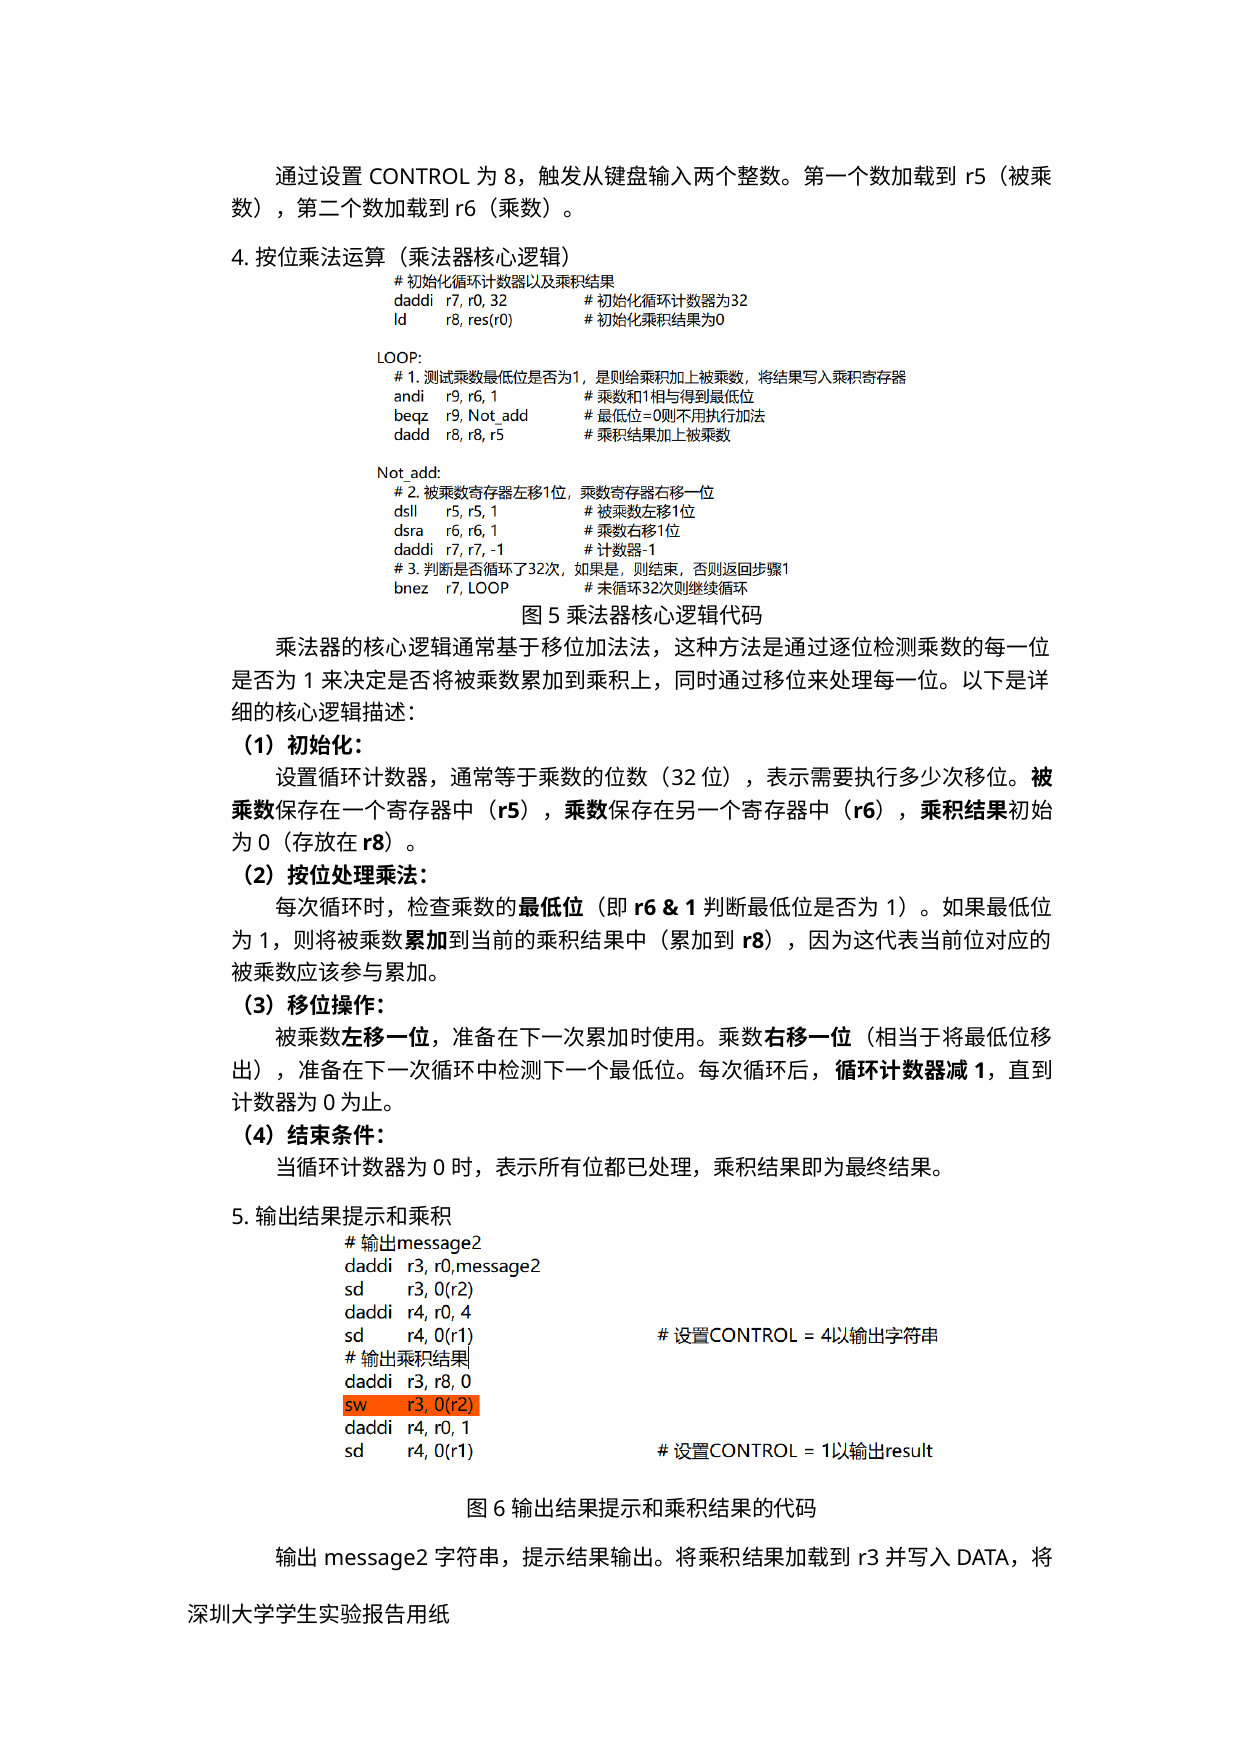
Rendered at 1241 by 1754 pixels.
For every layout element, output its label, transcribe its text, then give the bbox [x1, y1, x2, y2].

list 结束条件： [187, 1117, 1053, 1150]
text 通过设置 CONTROL 为 8，触发从键盘输入两个整数。第一个数加载到 r5（被乘数），第二个数加载到 r6（乘数）。 [231, 159, 1053, 224]
list 按位处理乘法： [187, 857, 1053, 890]
text 每次循环时，检查乘数的最低位（即 r6 & 1 判断最低位是否为 1）。如果最低位为 1，则将被乘数累加到当前的乘积结果中（累加到 r8），因为这代表当前位对应的被乘数应该参与累加。 [231, 890, 1053, 987]
text 被乘数左移一位，准备在下一次累加时使用。乘数右移一位（相当于将最低位移出），准备在下一次循环中检测下一个最低位。每次循环后，循环计数器减1，直到计数器为0为止。 [231, 1020, 1053, 1117]
text 图5 乘法器核心逻辑代码 [231, 597, 1053, 630]
list 按位乘法运算（乘法器核心逻辑） [187, 240, 1053, 272]
picture [375, 272, 909, 598]
list 输出结果提示和乘积 [187, 1199, 1053, 1231]
text 乘法器的核心逻辑通常基于移位加法法，这种方法是通过逐位检测乘数的每一位是否为 1 来决定是否将被乘数累加到乘积上，同时通过移位来处理每一位。以下是详细的核心逻辑描述： [231, 630, 1053, 727]
text 图6 输出结果提示和乘积结果的代码 [187, 1491, 1053, 1524]
picture [342, 1231, 942, 1462]
list 移位操作： [187, 987, 1053, 1020]
text 设置循环计数器，通常等于乘数的位数（32位），表示需要执行多少次移位。被乘数保存在一个寄存器中（r5），乘数保存在另一个寄存器中（r6），乘积结果初始为 0（存放在r8）。 [231, 760, 1053, 857]
text 当循环计数器为 0 时，表示所有位都已处理，乘积结果即为最终结果。 [231, 1150, 1053, 1182]
list 初始化： [187, 727, 1053, 760]
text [231, 1540, 1053, 1572]
